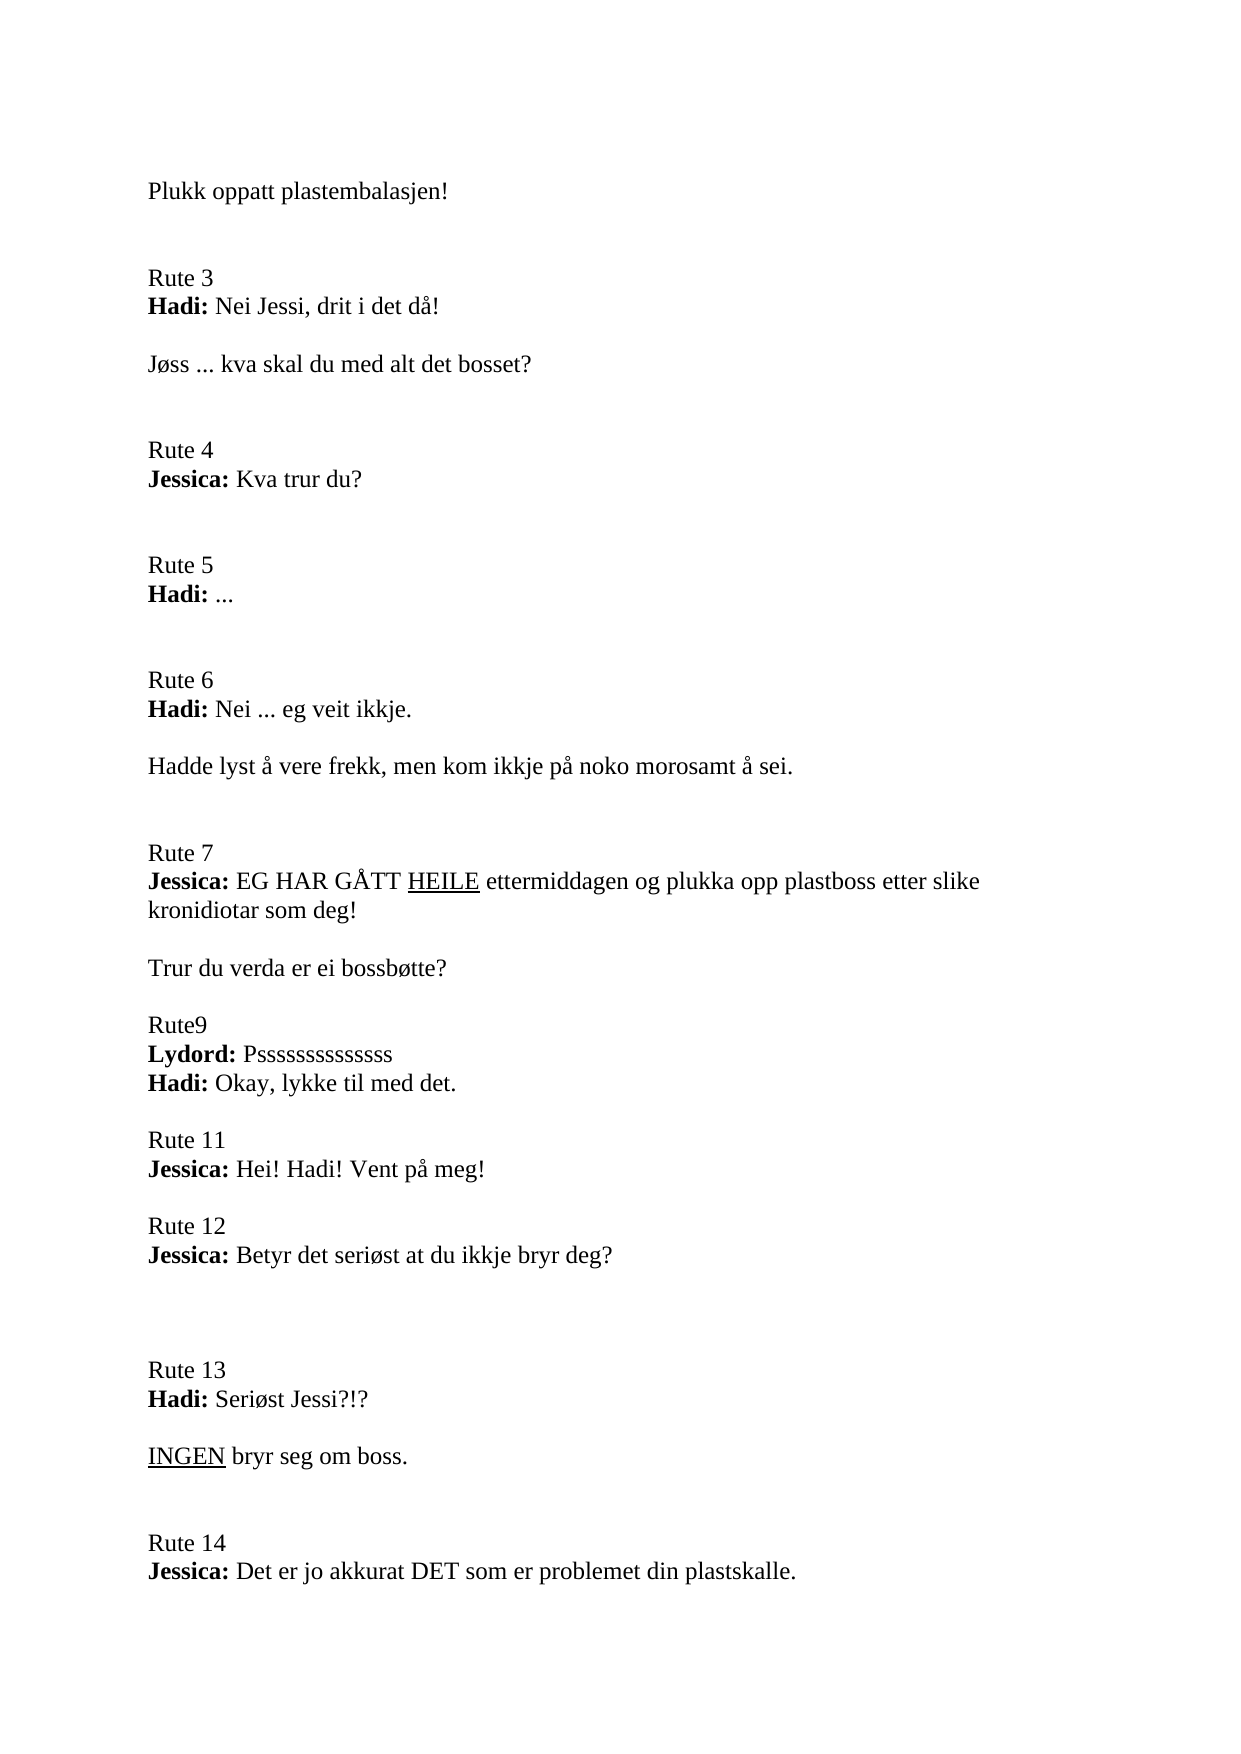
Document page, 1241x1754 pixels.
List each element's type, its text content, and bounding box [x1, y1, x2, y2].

text Hadi: Nei ... eg veit ikkje. [148, 694, 1093, 723]
text Rute 3 [148, 263, 1093, 291]
text Rute 5 [148, 550, 1093, 579]
text Hadde lyst å vere frekk, men kom ikkje på noko morosamt å sei. [148, 751, 1093, 780]
text Rute9 [148, 1010, 1093, 1039]
text Jessica: Betyr det seriøst at du ikkje bryr deg? [148, 1240, 1093, 1269]
text Rute 11 [148, 1125, 1093, 1154]
text Rute 7 [148, 838, 1093, 866]
text Jessica: Kva trur du? [148, 464, 1093, 493]
text Hadi: ... [148, 579, 1093, 608]
text Hadi: Nei Jessi, drit i det då! [148, 291, 1093, 320]
text Hadi: Seriøst Jessi?!? [148, 1384, 1093, 1413]
text Rute 12 [148, 1211, 1093, 1240]
text Jessica: EG HAR GÅTT HEILE ettermiddagen og plukka opp plastboss etter slike kronidiotar som deg! [148, 866, 1093, 924]
text Rute 6 [148, 665, 1093, 694]
text Trur du verda er ei bossbøtte? [148, 953, 1093, 981]
text Jøss ... kva skal du med alt det bosset? [148, 349, 1093, 378]
text Hadi: Okay, lykke til med det. [148, 1068, 1093, 1096]
text Rute 4 [148, 435, 1093, 464]
text Lydord: Pssssssssssssss [148, 1039, 1093, 1068]
text Jessica: Det er jo akkurat DET som er problemet din plastskalle. [148, 1556, 1093, 1585]
text INGEN bryr seg om boss. [148, 1441, 1093, 1470]
text Rute 13 [148, 1355, 1093, 1384]
text Plukk oppatt plastembalasjen! [148, 176, 1093, 205]
text Jessica: Hei! Hadi! Vent på meg! [148, 1154, 1093, 1183]
text Rute 14 [148, 1528, 1093, 1556]
